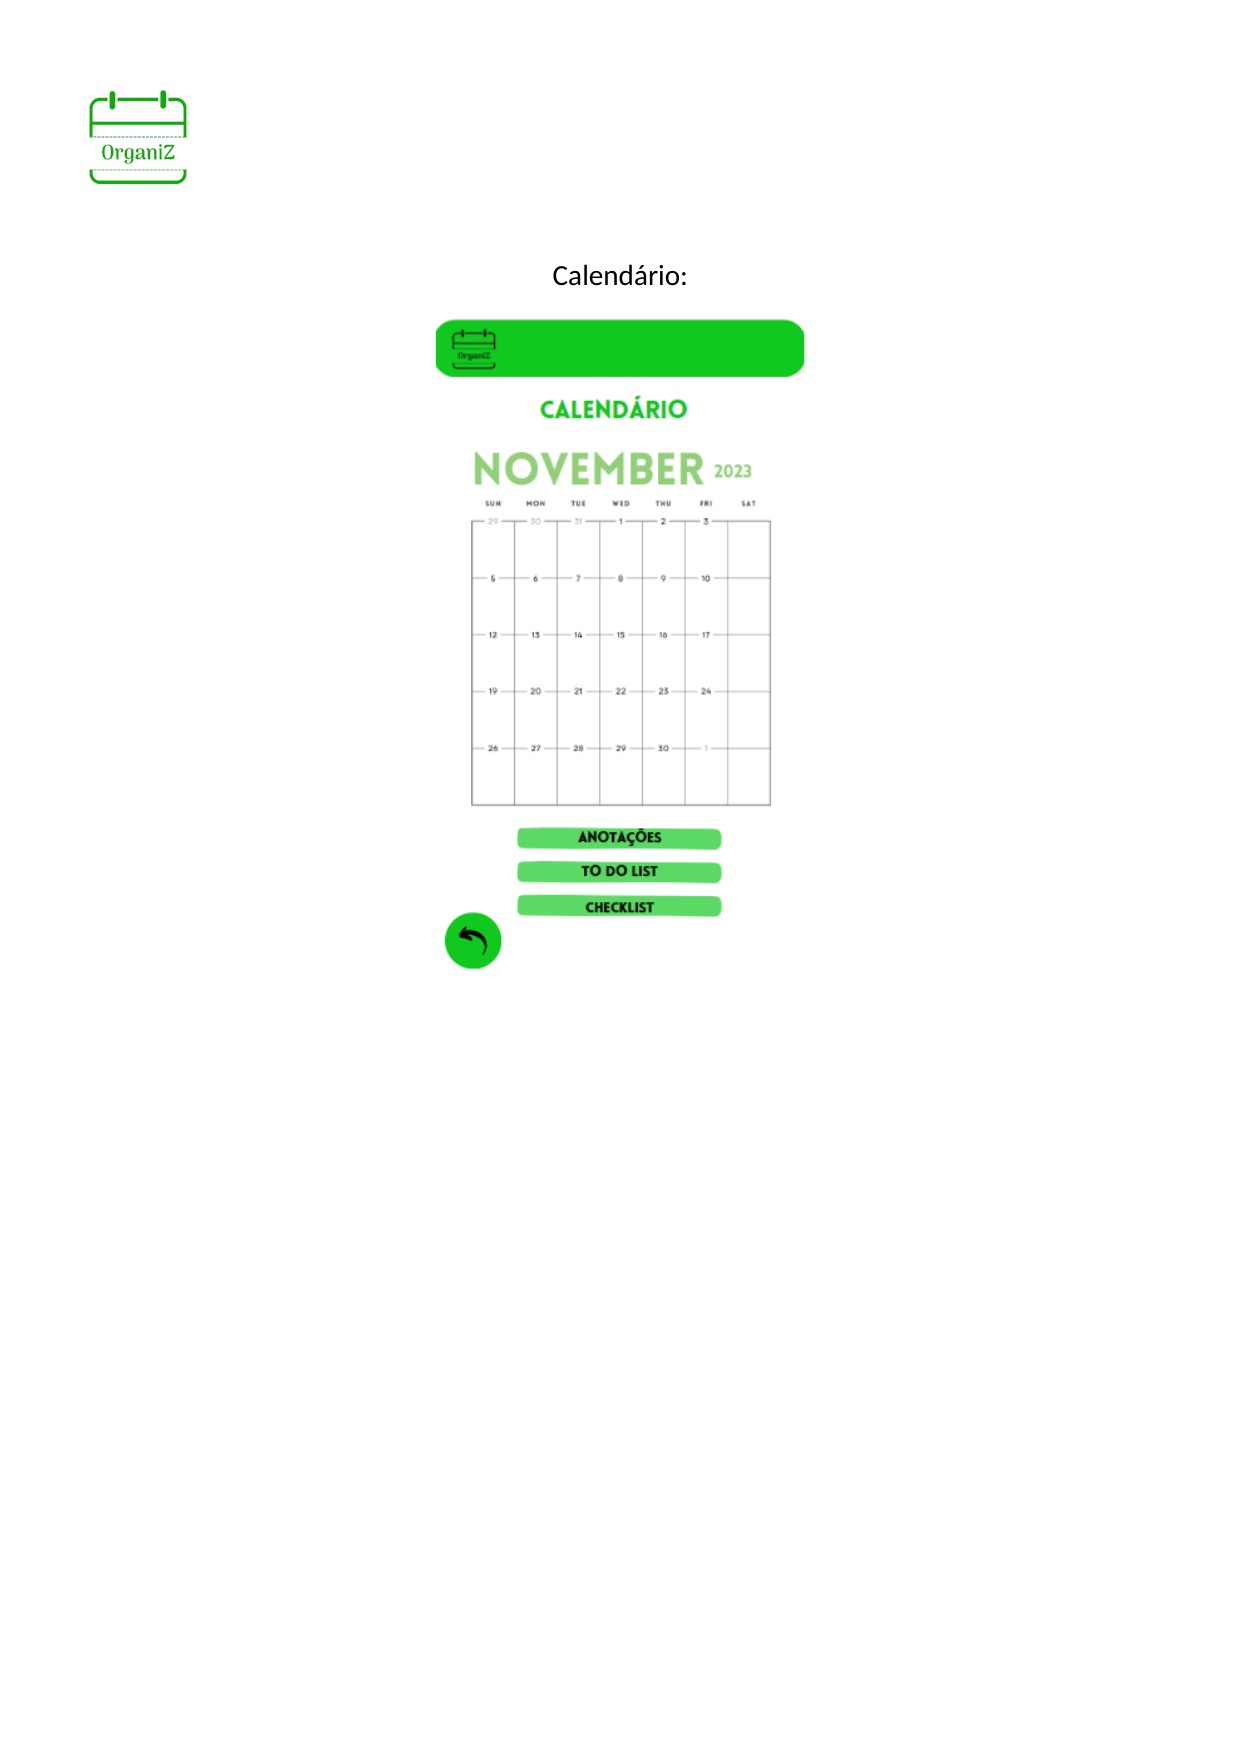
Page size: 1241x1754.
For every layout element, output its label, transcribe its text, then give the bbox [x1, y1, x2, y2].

picture [75, 73, 200, 203]
picture [435, 312, 805, 975]
text Calendário: [75, 257, 1165, 293]
